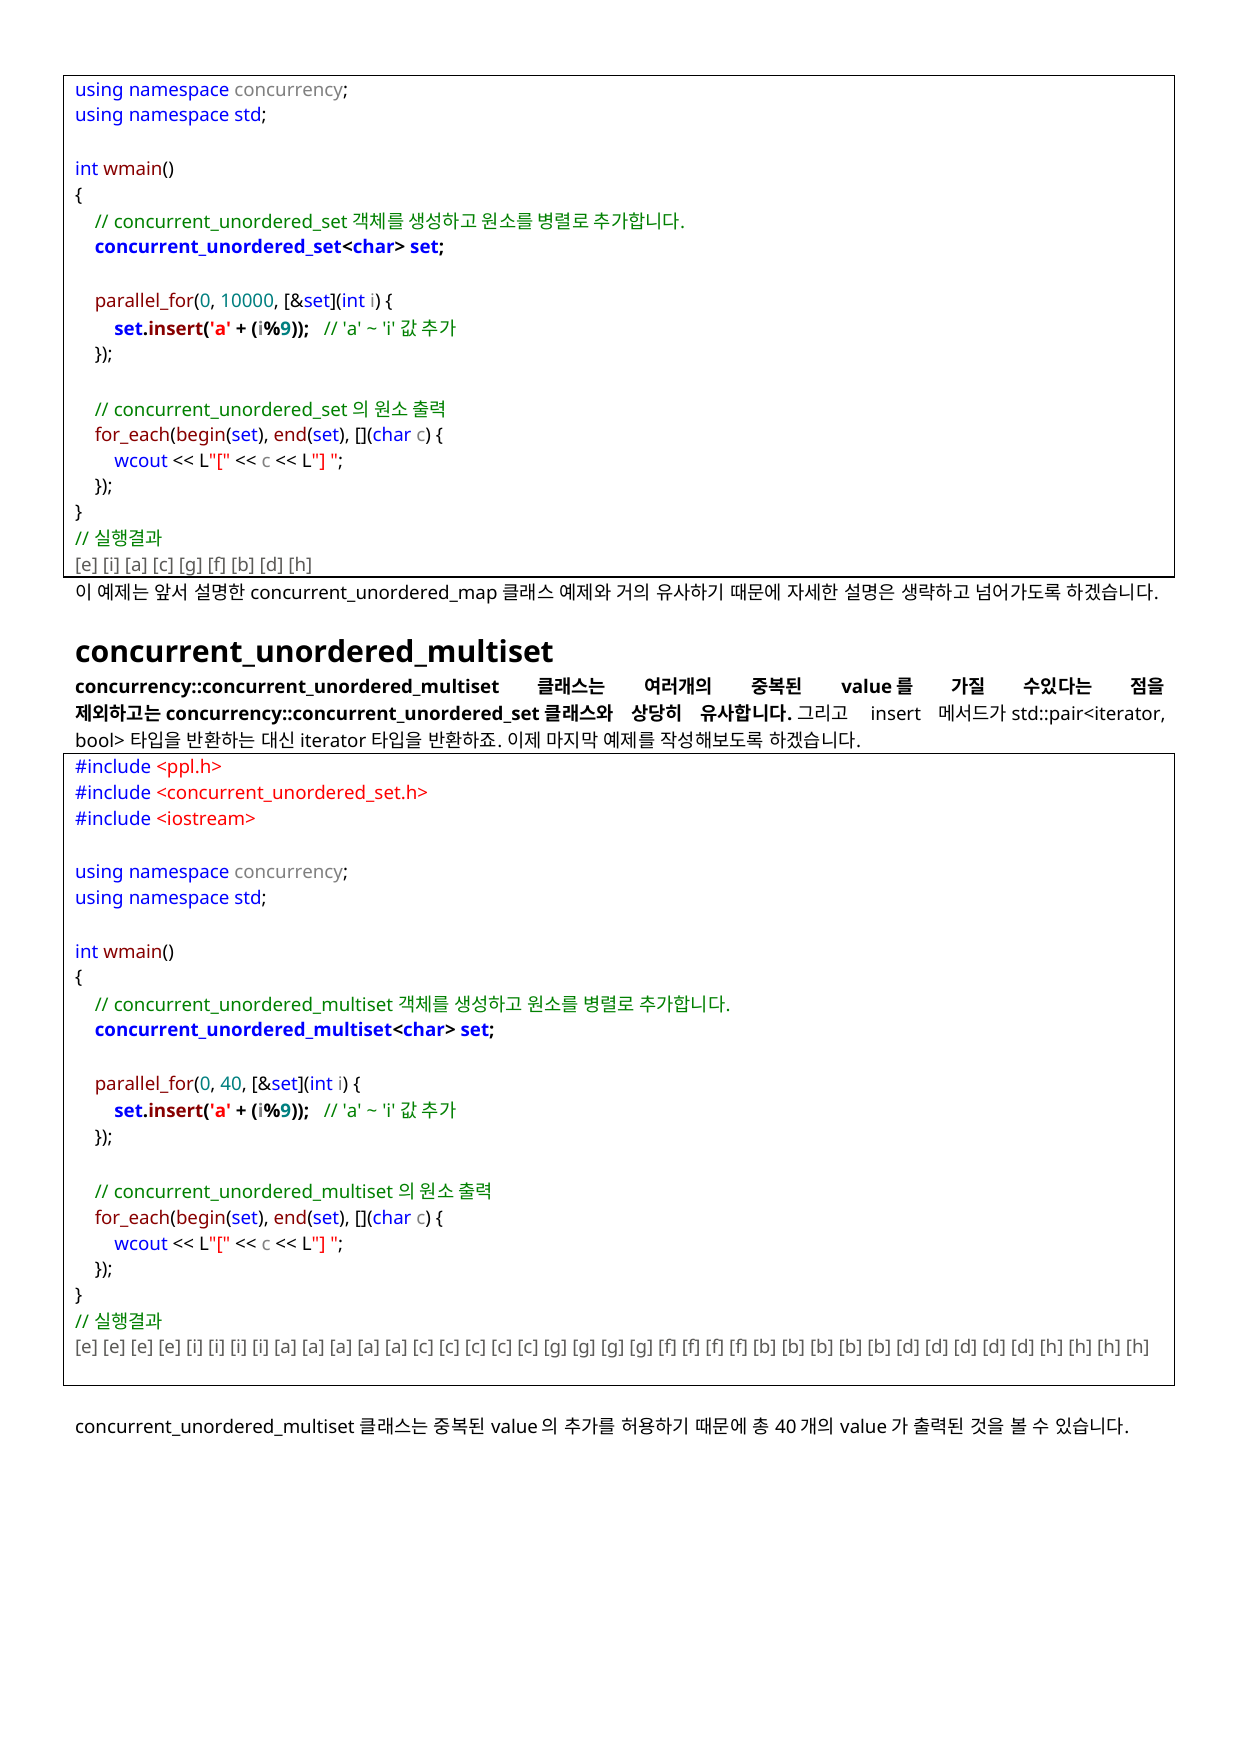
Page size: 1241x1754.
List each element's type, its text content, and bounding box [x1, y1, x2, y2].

text concurrent_unordered_multiset [75, 630, 1165, 671]
table_header #include <ppl.h> #include <concurrent_unordered_set.h> #include <iostream> using namespace concurrency; using namespace std; int wmain() { // concurrent_unordered_multiset 객체를 생성하고 원소를 병렬로 추가합니다. concurrent_unordered_multiset<char> set; parallel_for(0, 40, [&set](int i) { set.insert('a' + (i%9)); // 'a' ~ 'i' 값 추가 }); // concurrent_unordered_multiset 의 원소 출력 for_each(begin(set), end(set), [](char c) { wcout << L"[" << c << L"] "; }); } // 실행결과 [e] [e] [e] [e] [i] [i] [i] [i] [a] [a] [a] [a] [a] [c] [c] [c] [c] [c] [g] [g] [g] [g] [f] [f] [f] [f] [b] [b] [b] [b] [b] [d] [d] [d] [d] [d] [h] [h] [h] [h] [64, 754, 1174, 1385]
text concurrency::concurrent_unordered_multiset 클래스는 여러개의 중복된 value를 가질 수있다는 점을 제외하고는 concurrency::concurrent_unordered_set 클래스와 상당히 유사합니다. 그리고 insert 메서드가 std::pair<iterator, bool> 타입을 반환하는 대신 iterator 타입을 반환하죠. 이제 마지막 예제를 작성해보도록 하겠습니다. [75, 671, 1165, 753]
text 이 예제는 앞서 설명한 concurrent_unordered_map 클래스 예제와 거의 유사하기 때문에 자세한 설명은 생략하고 넘어가도록 하겠습니다. [75, 578, 1165, 604]
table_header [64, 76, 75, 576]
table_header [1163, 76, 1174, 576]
text concurrent_unordered_multiset 클래스는 중복된 value의 추가를 허용하기 때문에 총 40개의 value가 출력된 것을 볼 수 있습니다. [75, 1411, 1165, 1438]
